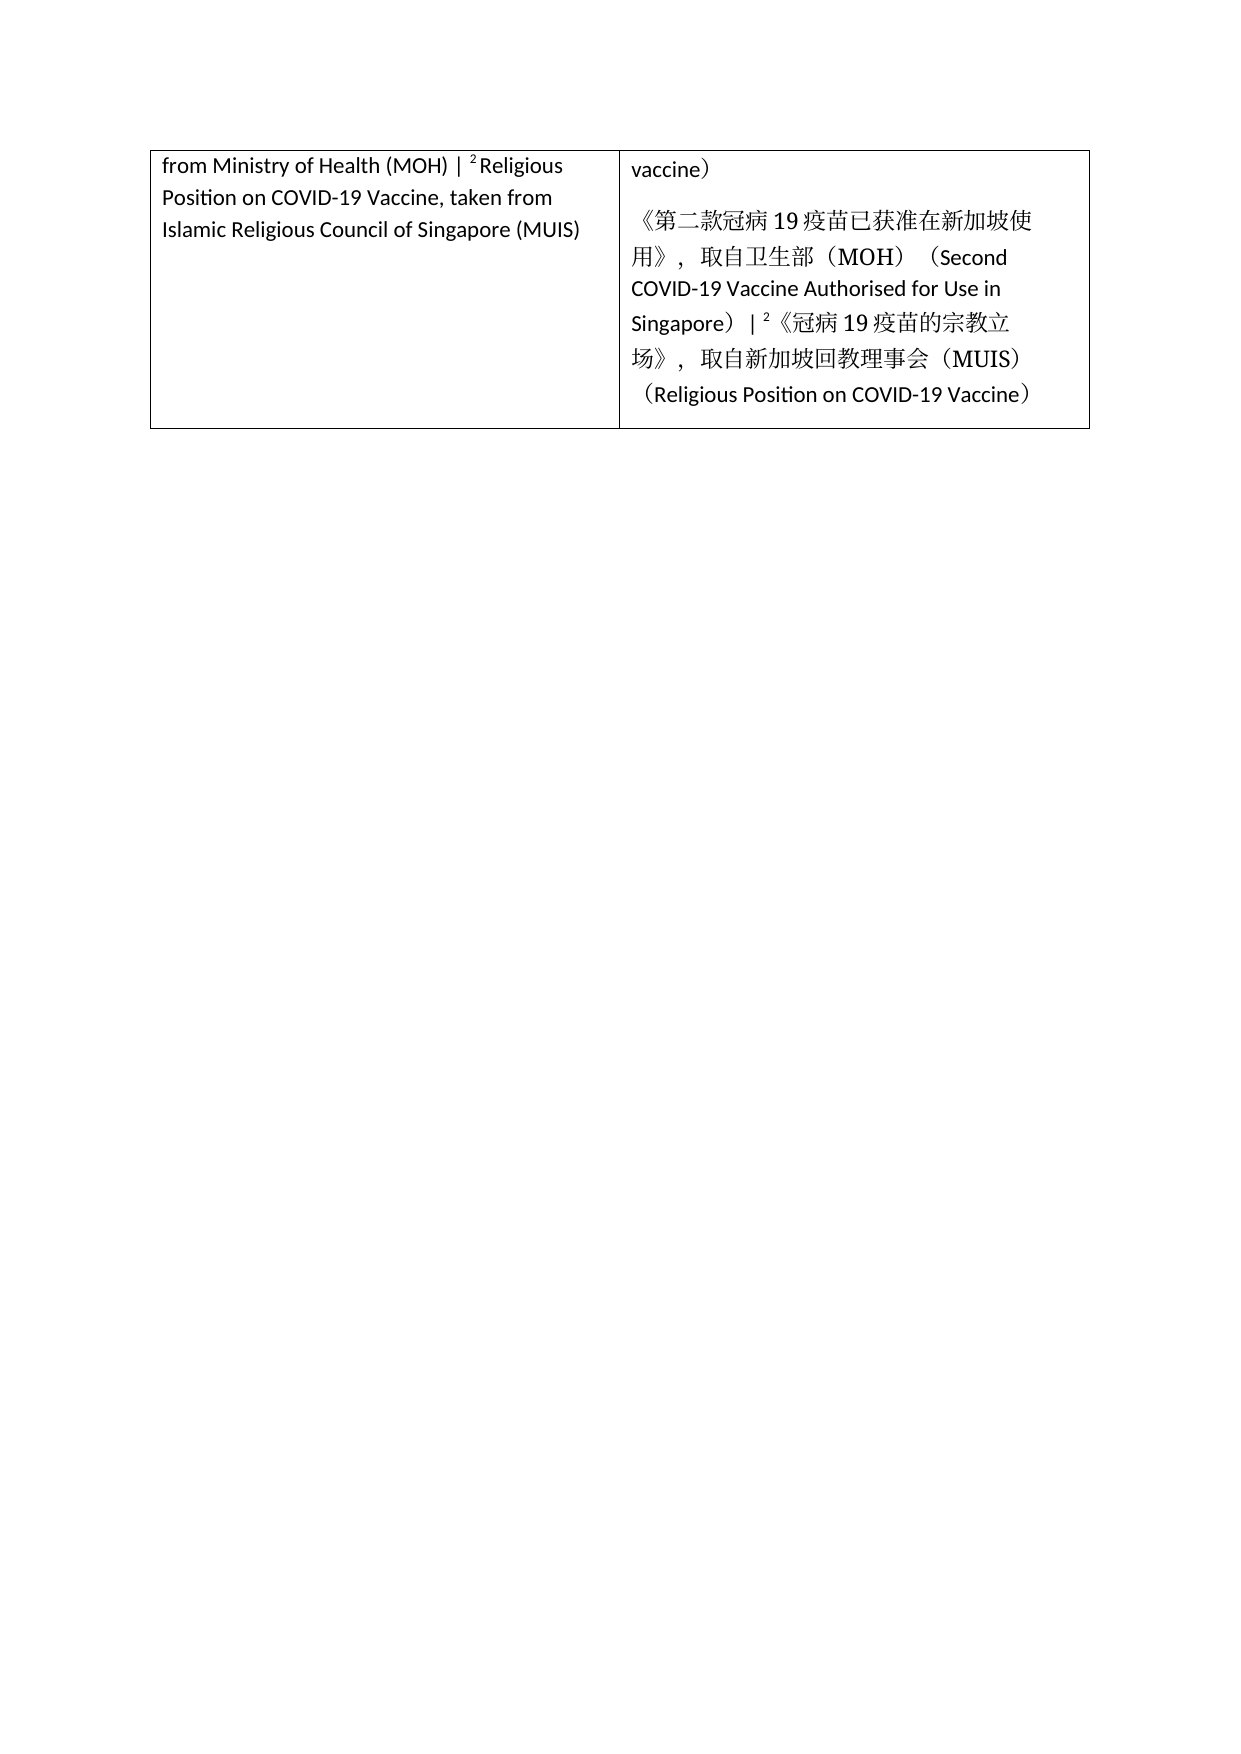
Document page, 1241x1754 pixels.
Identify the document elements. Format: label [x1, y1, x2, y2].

table_cell [151, 151, 619, 428]
table_cell [620, 151, 1089, 428]
